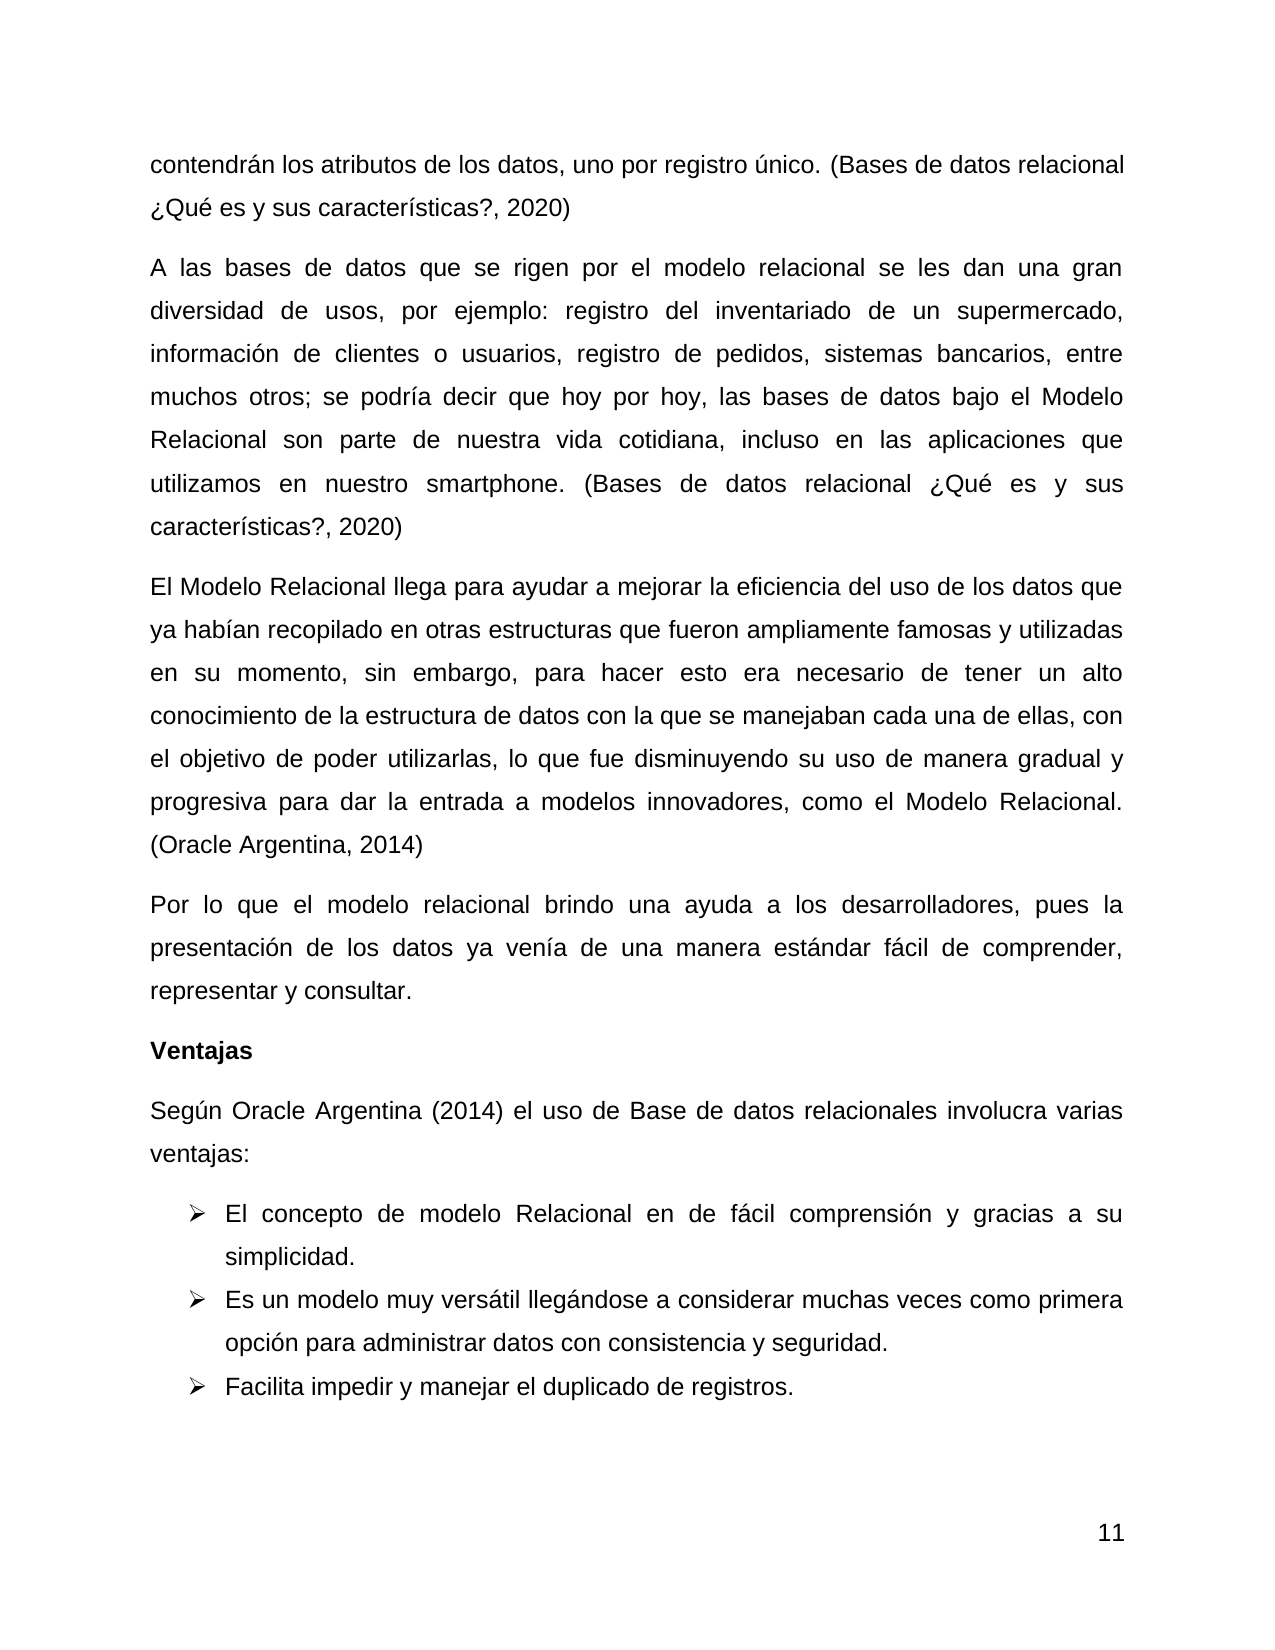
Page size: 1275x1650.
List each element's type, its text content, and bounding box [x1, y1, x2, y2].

text El Modelo Relacional llega para ayudar a mejorar la eficiencia del uso de los datos que ya habían recopilado en otras estructuras que fueron ampliamente famosas y utilizadas en su momento, sin embargo, para hacer esto era necesario de tener un alto conocimiento de la estructura de datos con la que se manejaban cada una de ellas, con el objetivo de poder utilizarlas, lo que fue disminuyendo su uso de manera gradual y progresiva para dar la entrada a modelos innovadores, como el Modelo Relacional. [150, 571, 1125, 859]
list El concepto de modelo Relacional en de fácil comprensión y gracias a su simplicidad. [187, 1199, 1125, 1271]
text Por lo que el modelo relacional brindo una ayuda a los desarrolladores, pues la presentación de los datos ya venía de una manera estándar fácil de comprender, representar y consultar. [150, 890, 1125, 1005]
list Facilita impedir y manejar el duplicado de registros. [187, 1371, 1125, 1400]
list Es un modelo muy versátil llegándose a considerar muchas veces como primera opción para administrar datos con consistencia y seguridad. [187, 1285, 1125, 1357]
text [150, 150, 1125, 222]
text Según Oracle Argentina (2014) el uso de Base de datos relacionales involucra varias ventajas: [150, 1096, 1125, 1168]
text A las bases de datos que se rigen por el modelo relacional se les dan una gran diversidad de usos, por ejemplo: registro del inventariado de un supermercado, información de clientes o usuarios, registro de pedidos, sistemas bancarios, entre muchos otros; se podría decir que hoy por hoy, las bases de datos bajo el Modelo Relacional son parte de nuestra vida cotidiana, incluso en las aplicaciones que utilizamos en nuestro smartphone. [150, 253, 1125, 540]
text Ventajas [150, 1036, 1125, 1065]
